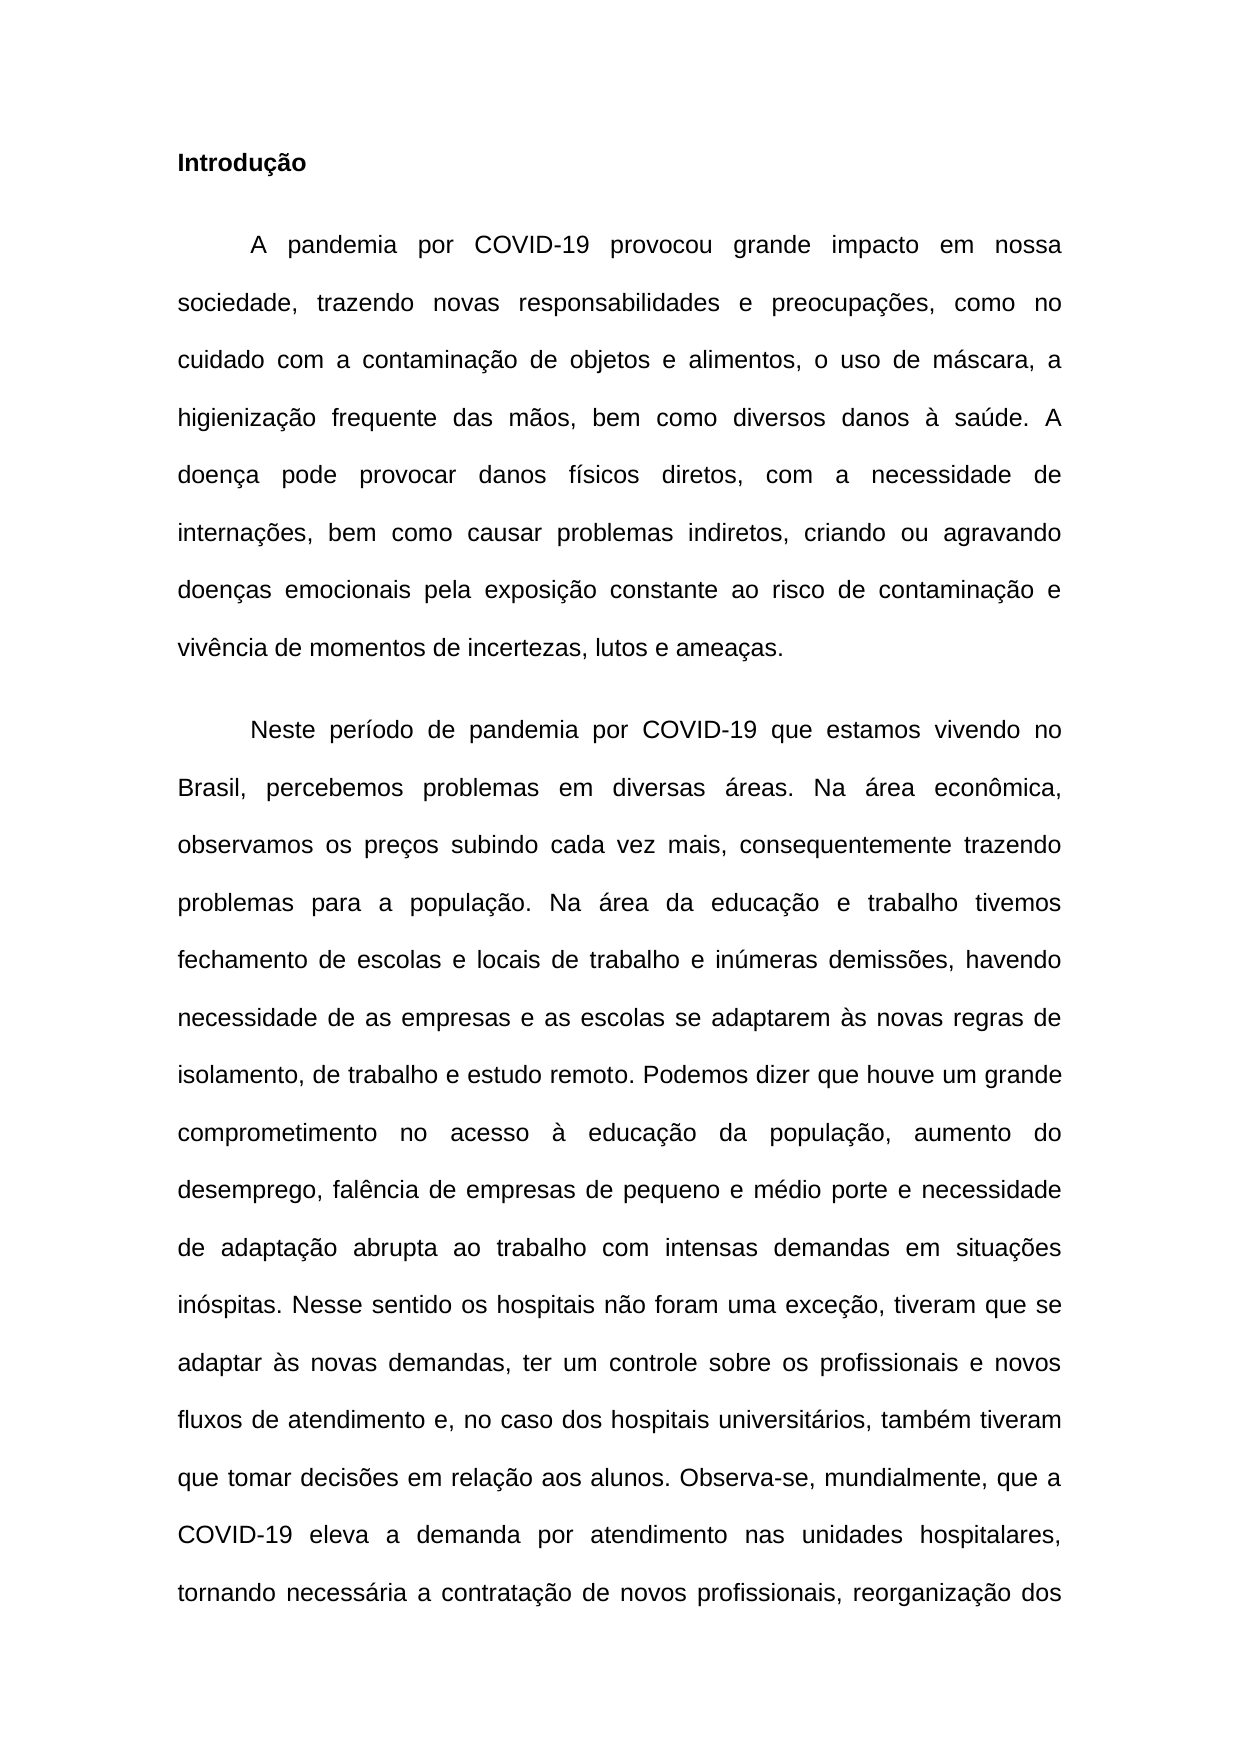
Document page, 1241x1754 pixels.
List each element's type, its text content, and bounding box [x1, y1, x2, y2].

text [177, 715, 1063, 1606]
text A pandemia por COVID-19 provocou grande impacto em nossa sociedade, trazendo novas responsabilidades e preocupações, como no cuidado com a contaminação de objetos e alimentos, o uso de máscara, a higienização frequente das mãos, bem como diversos danos à saúde. A doença pode provocar danos físicos diretos, com a necessidade de internações, bem como causar problemas indiretos, criando ou agravando doenças emocionais pela exposição constante ao risco de contaminação e vivência de momentos de incertezas, lutos e ameaças. [177, 230, 1063, 661]
text Introdução [177, 148, 1063, 176]
